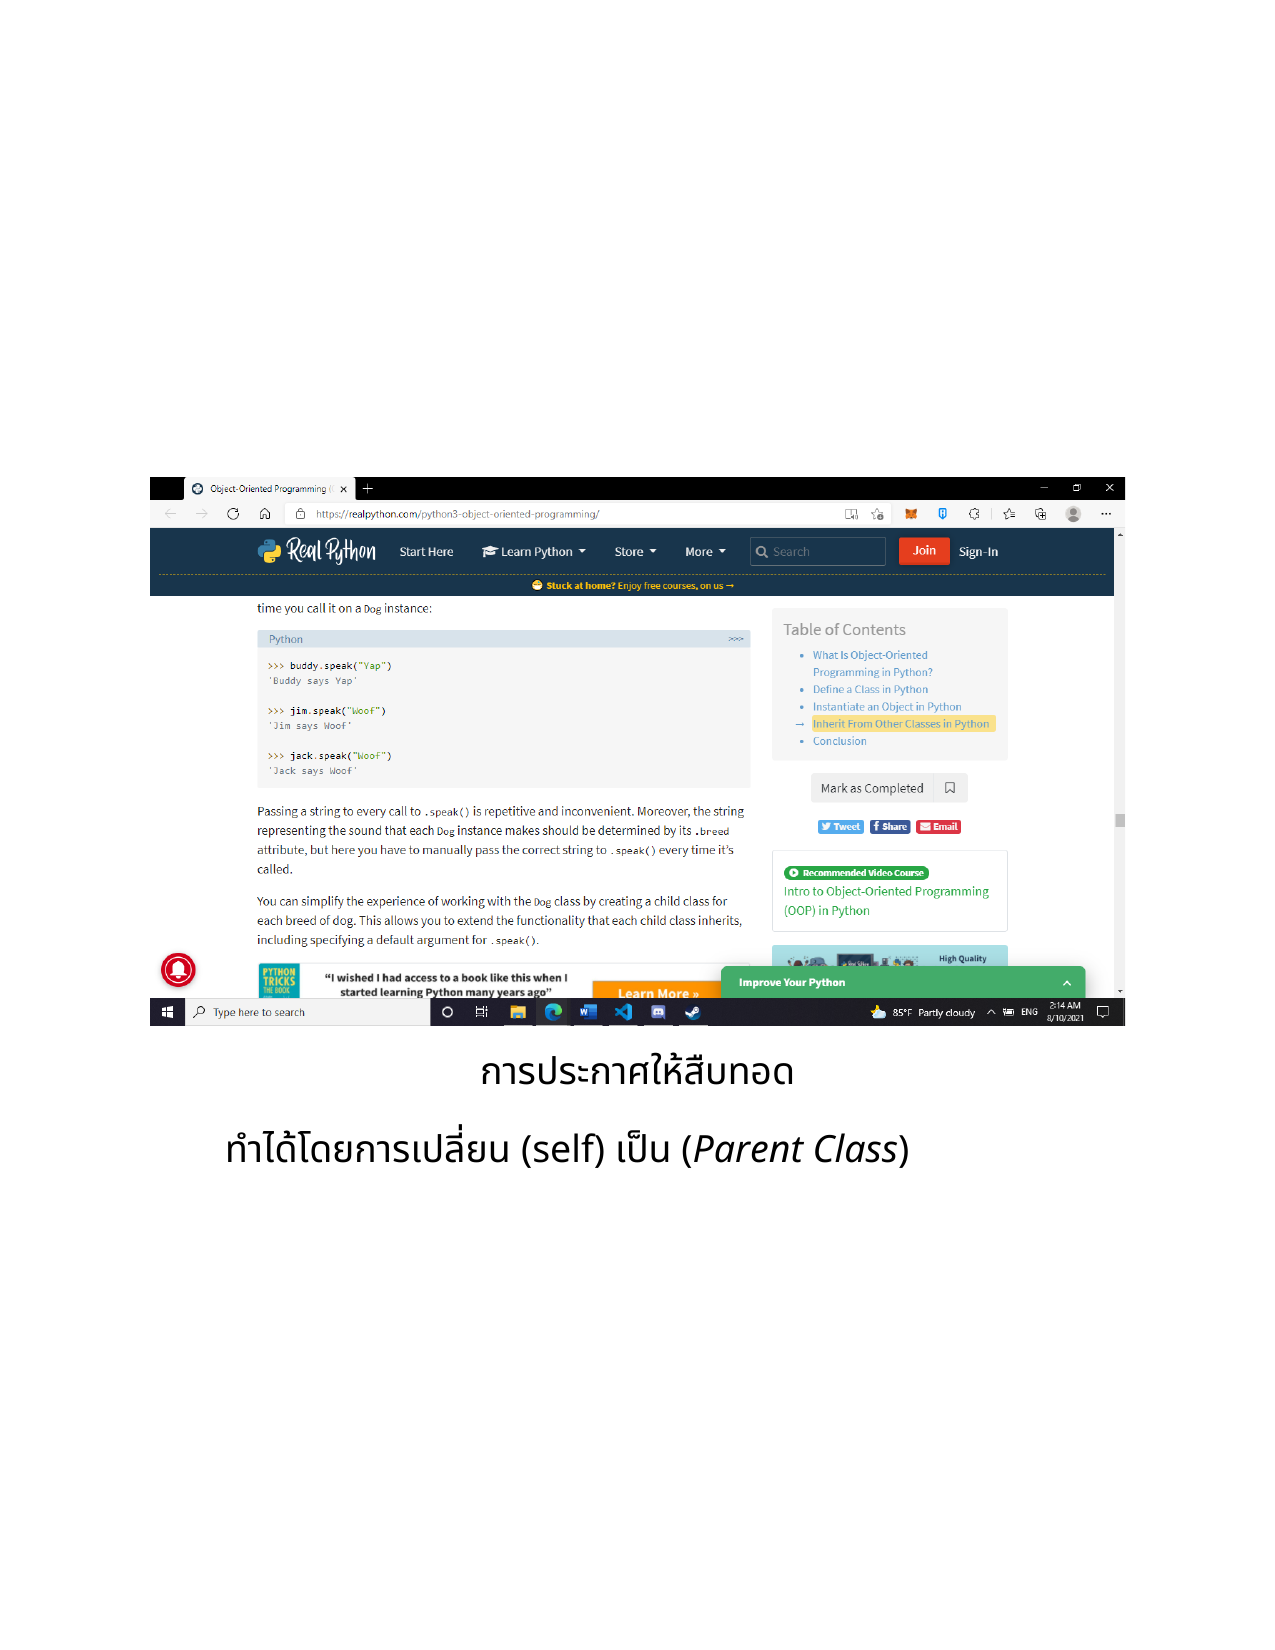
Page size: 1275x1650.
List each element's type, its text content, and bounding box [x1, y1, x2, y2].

text ทำได้โดยการเปลี่ยน (self) เป็น (Parent Class) [150, 1122, 1125, 1179]
text การประกาศให้สืบทอด [150, 1044, 1125, 1101]
picture [150, 477, 1125, 1026]
